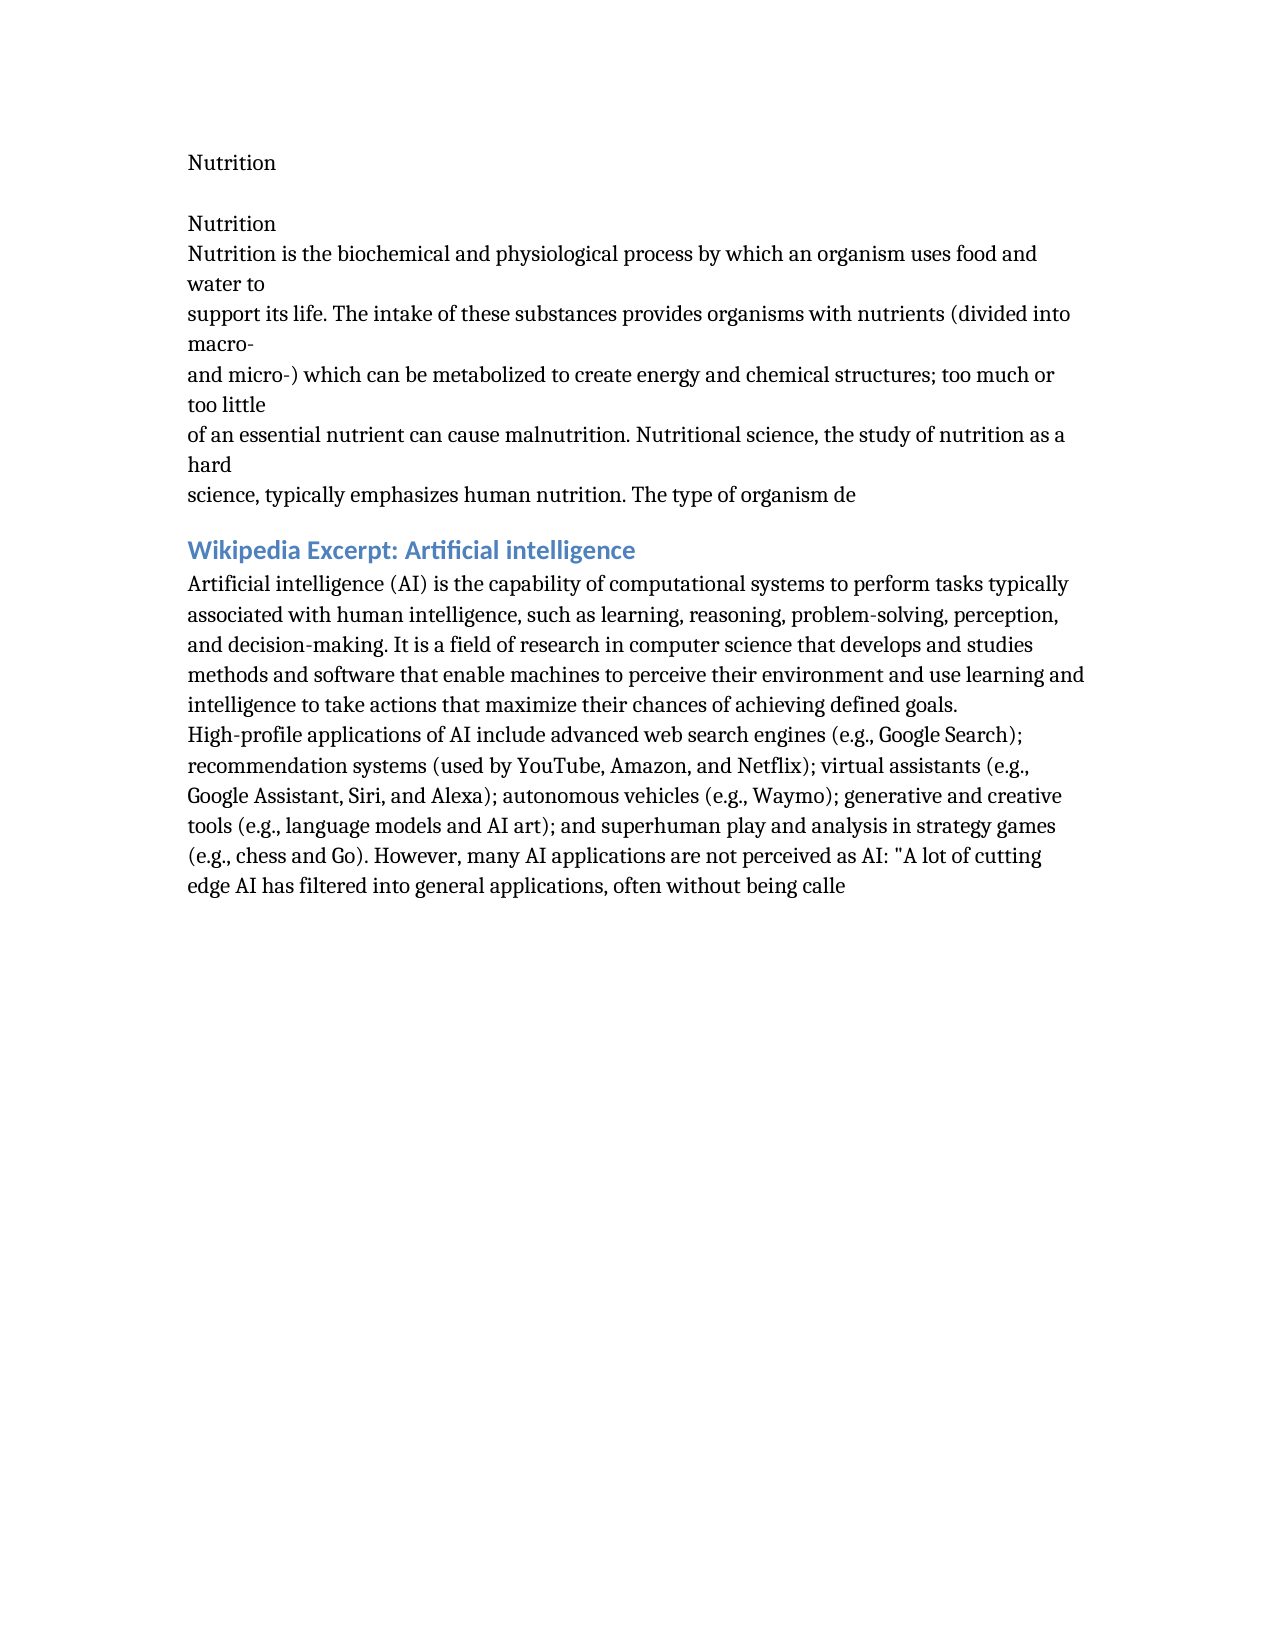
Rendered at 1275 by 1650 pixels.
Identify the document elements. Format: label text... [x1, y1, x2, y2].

text Artificial intelligence (AI) is the capability of computational systems to perform tasks typically associated with human intelligence, such as learning, reasoning, problem-solving, perception, and decision-making. It is a field of research in computer science that develops and studies methods and software that enable machines to perceive their environment and use learning and intelligence to take actions that maximize their chances of achieving defined goals. High-profile applications of AI include advanced web search engines (e.g., Google Search); recommendation systems (used by YouTube, Amazon, and Netflix); virtual assistants (e.g., Google Assistant, Siri, and Alexa); autonomous vehicles (e.g., Waymo); generative and creative tools (e.g., language models and AI art); and superhuman play and analysis in strategy games (e.g., chess and Go). However, many AI applications are not perceived as AI: "A lot of cutting edge AI has filtered into general applications, often without being calle [187, 571, 1087, 900]
subtitle Wikipedia Excerpt: Artificial intelligence [187, 533, 1087, 566]
text Nutrition Nutrition Nutrition is the biochemical and physiological process by which an organism uses food and water to support its life. The intake of these substances provides organisms with nutrients (divided into macro- and micro-) which can be metabolized to create energy and chemical structures; too much or too little of an essential nutrient can cause malnutrition. Nutritional science, the study of nutrition as a hard science, typically emphasizes human nutrition. The type of organism de [187, 150, 1087, 509]
